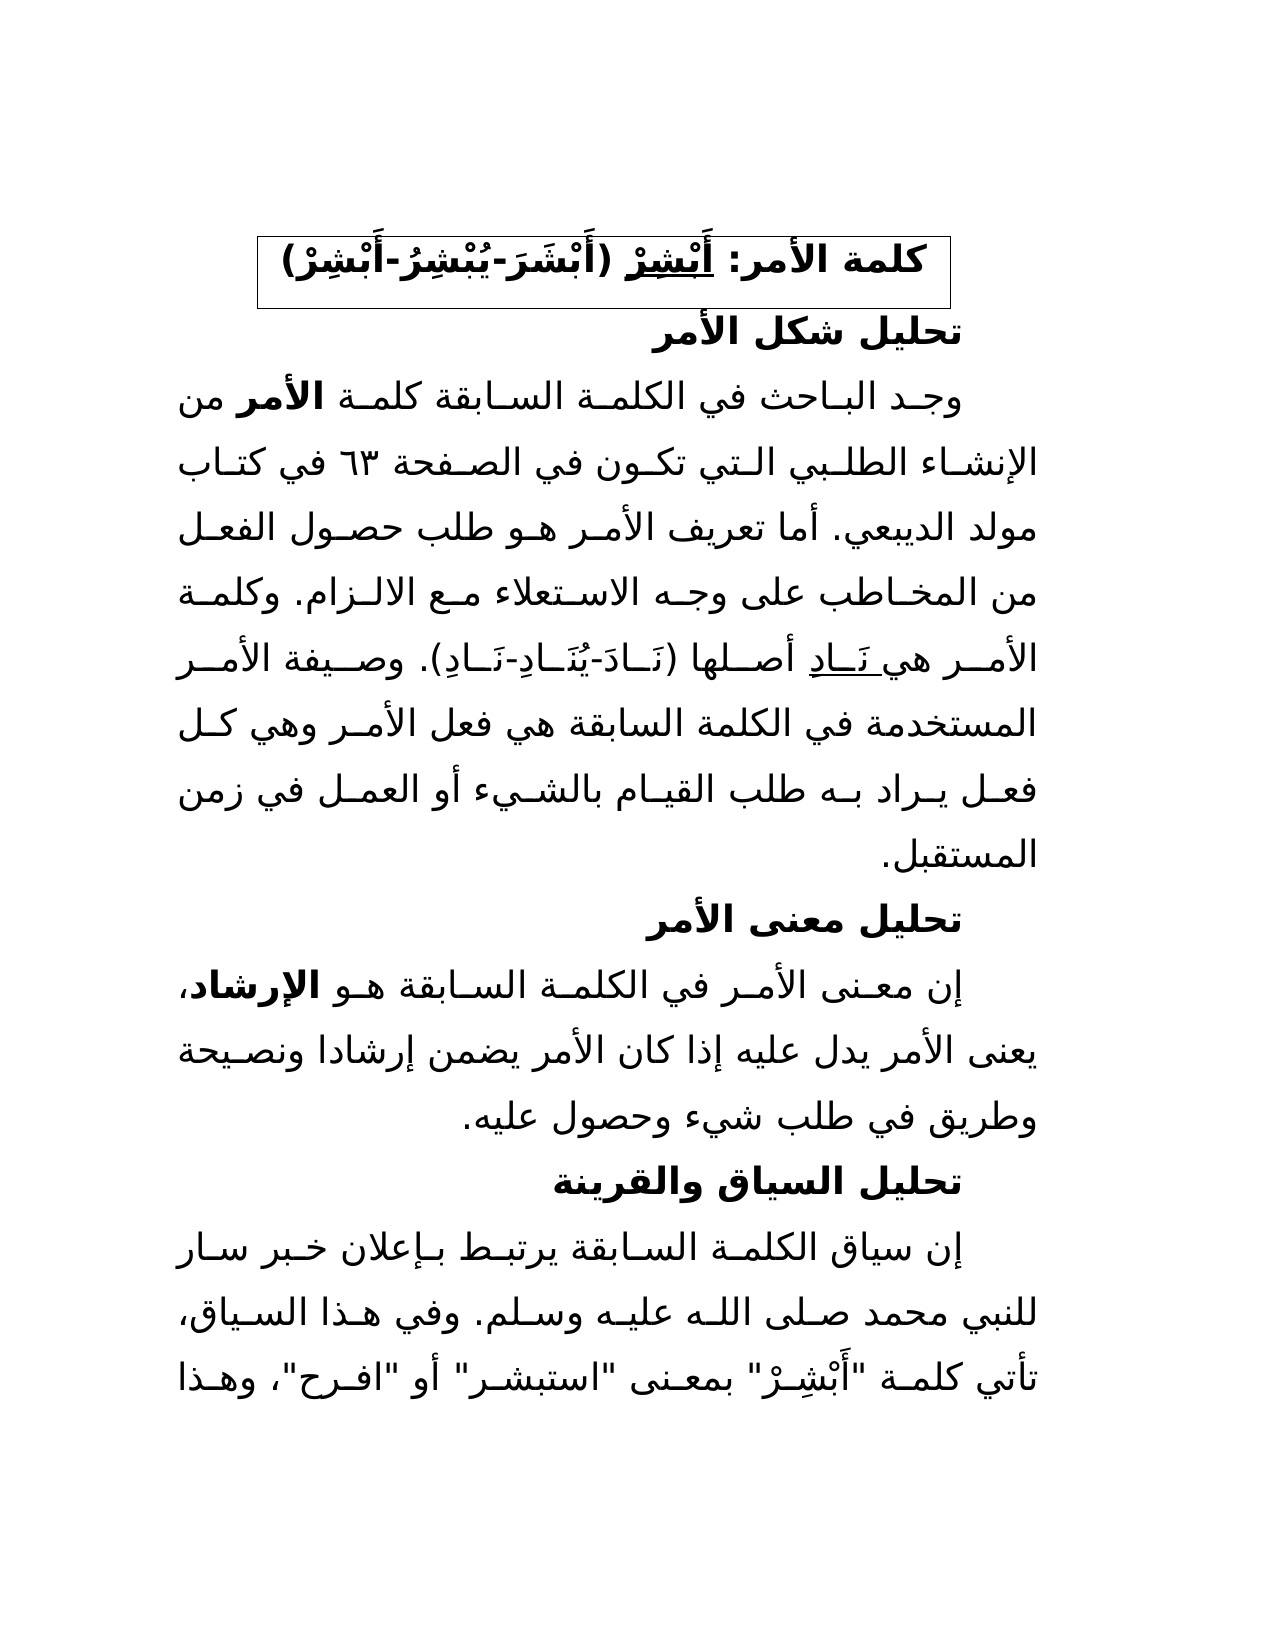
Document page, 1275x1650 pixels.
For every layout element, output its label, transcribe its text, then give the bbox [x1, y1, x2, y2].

table_cell كلمة الأمر: أَبْشِرْ (أَبْشَرَ-يُبْشِرُ-أَبْشِرْ) [258, 237, 950, 308]
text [177, 1225, 1039, 1400]
text إن معنى الأمر في الكلمة السابقة هو الإرشاد، يعنى الأمر يدل عليه إذا كان الأمر يضمن إرشادا ونصيحة وطريق في طلب شيء وحصول عليه. [177, 963, 1039, 1138]
text تحليل السياق والقرينة [177, 1160, 1039, 1203]
text تحليل معنى الأمر [177, 898, 1039, 942]
text وجد الباحث في الكلمة السابقة كلمة الأمر من الإنشاء الطلبي التي تكون في الصفحة ٦٣ في كتاب مولد الديبعي. أما تعريف الأمر هو طلب حصول الفعل من المخاطب على وجه الاستعلاء مع الالزام. وكلمة الأمر هي نَادِ أصلها (نَادَ-يُنَادِ-نَادِ). وصيفة الأمر المستخدمة في الكلمة السابقة هي فعل الأمر وهي كل فعل يراد به طلب القيام بالشيء أو العمل في زمن المستقبل. [177, 375, 1039, 876]
text تحليل شكل الأمر [177, 309, 1039, 353]
